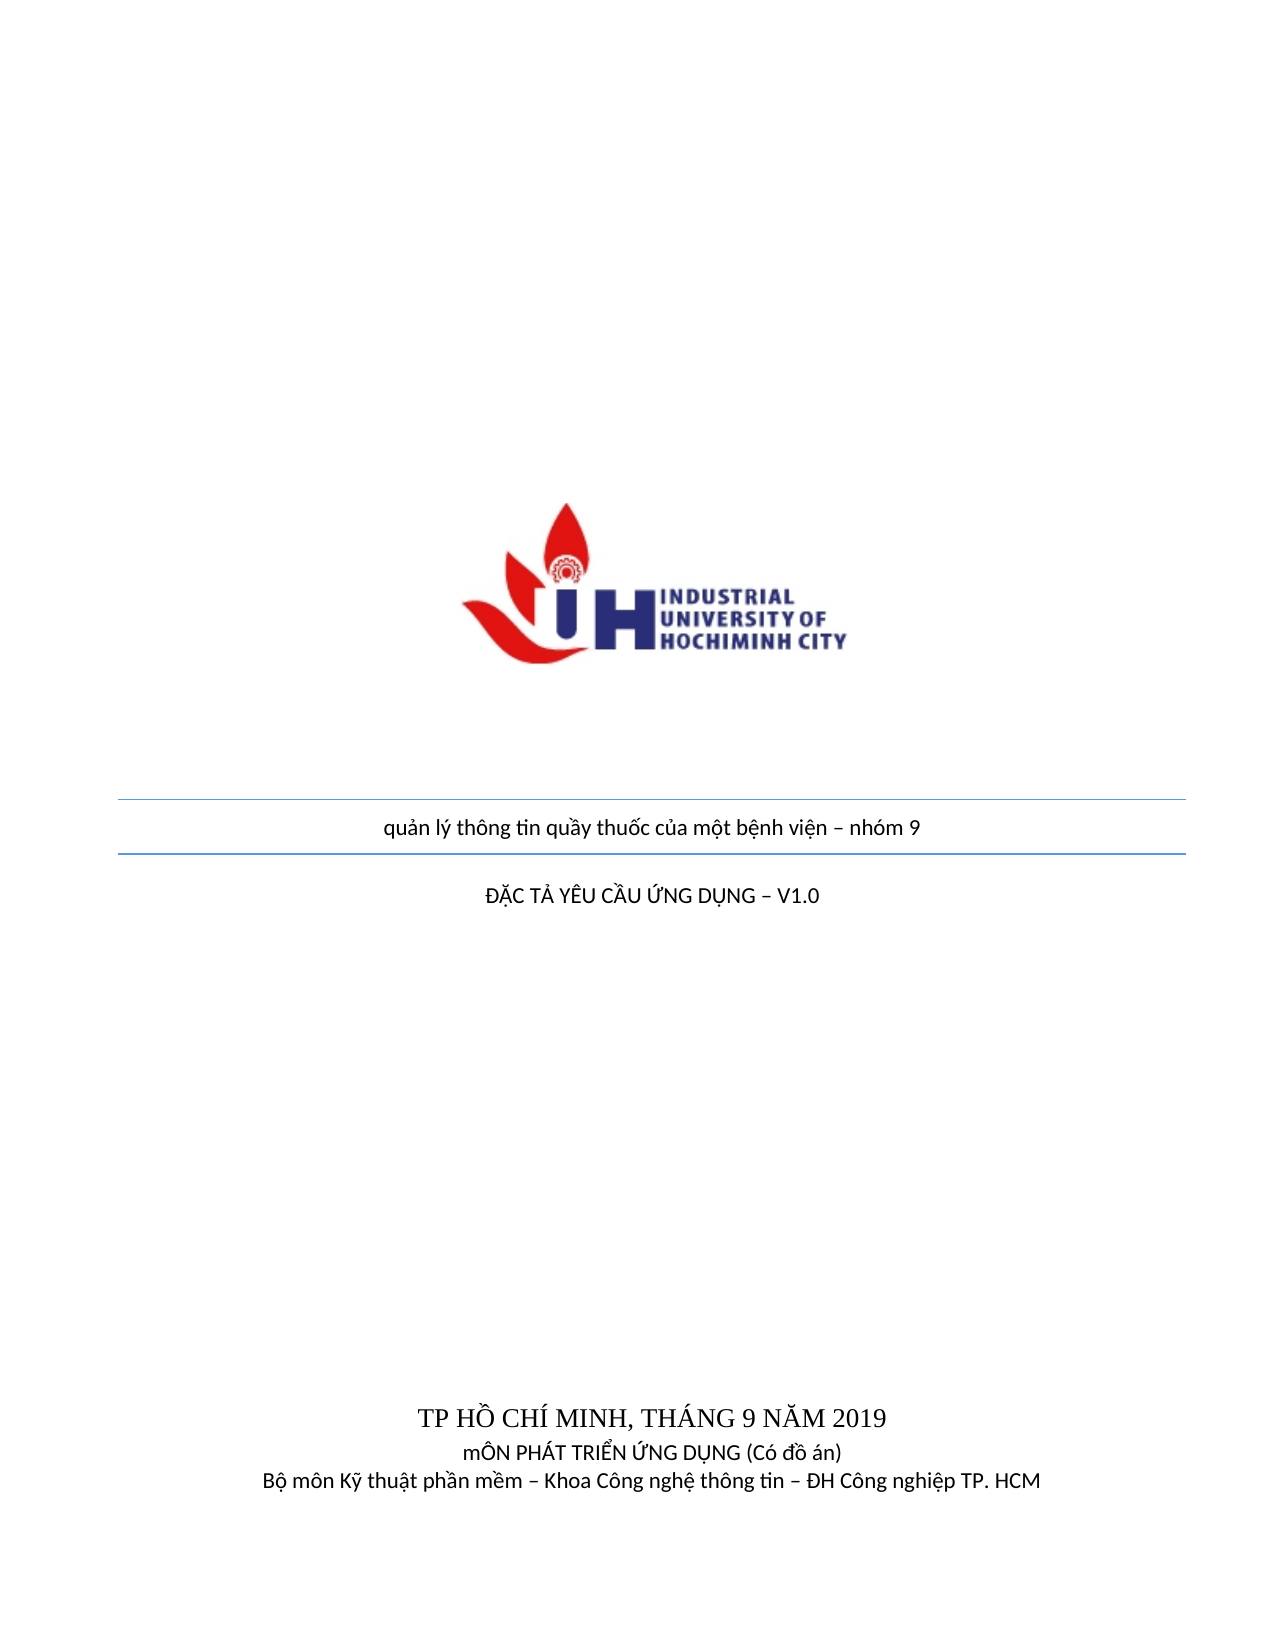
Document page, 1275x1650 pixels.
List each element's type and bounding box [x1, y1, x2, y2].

picture [456, 503, 849, 667]
